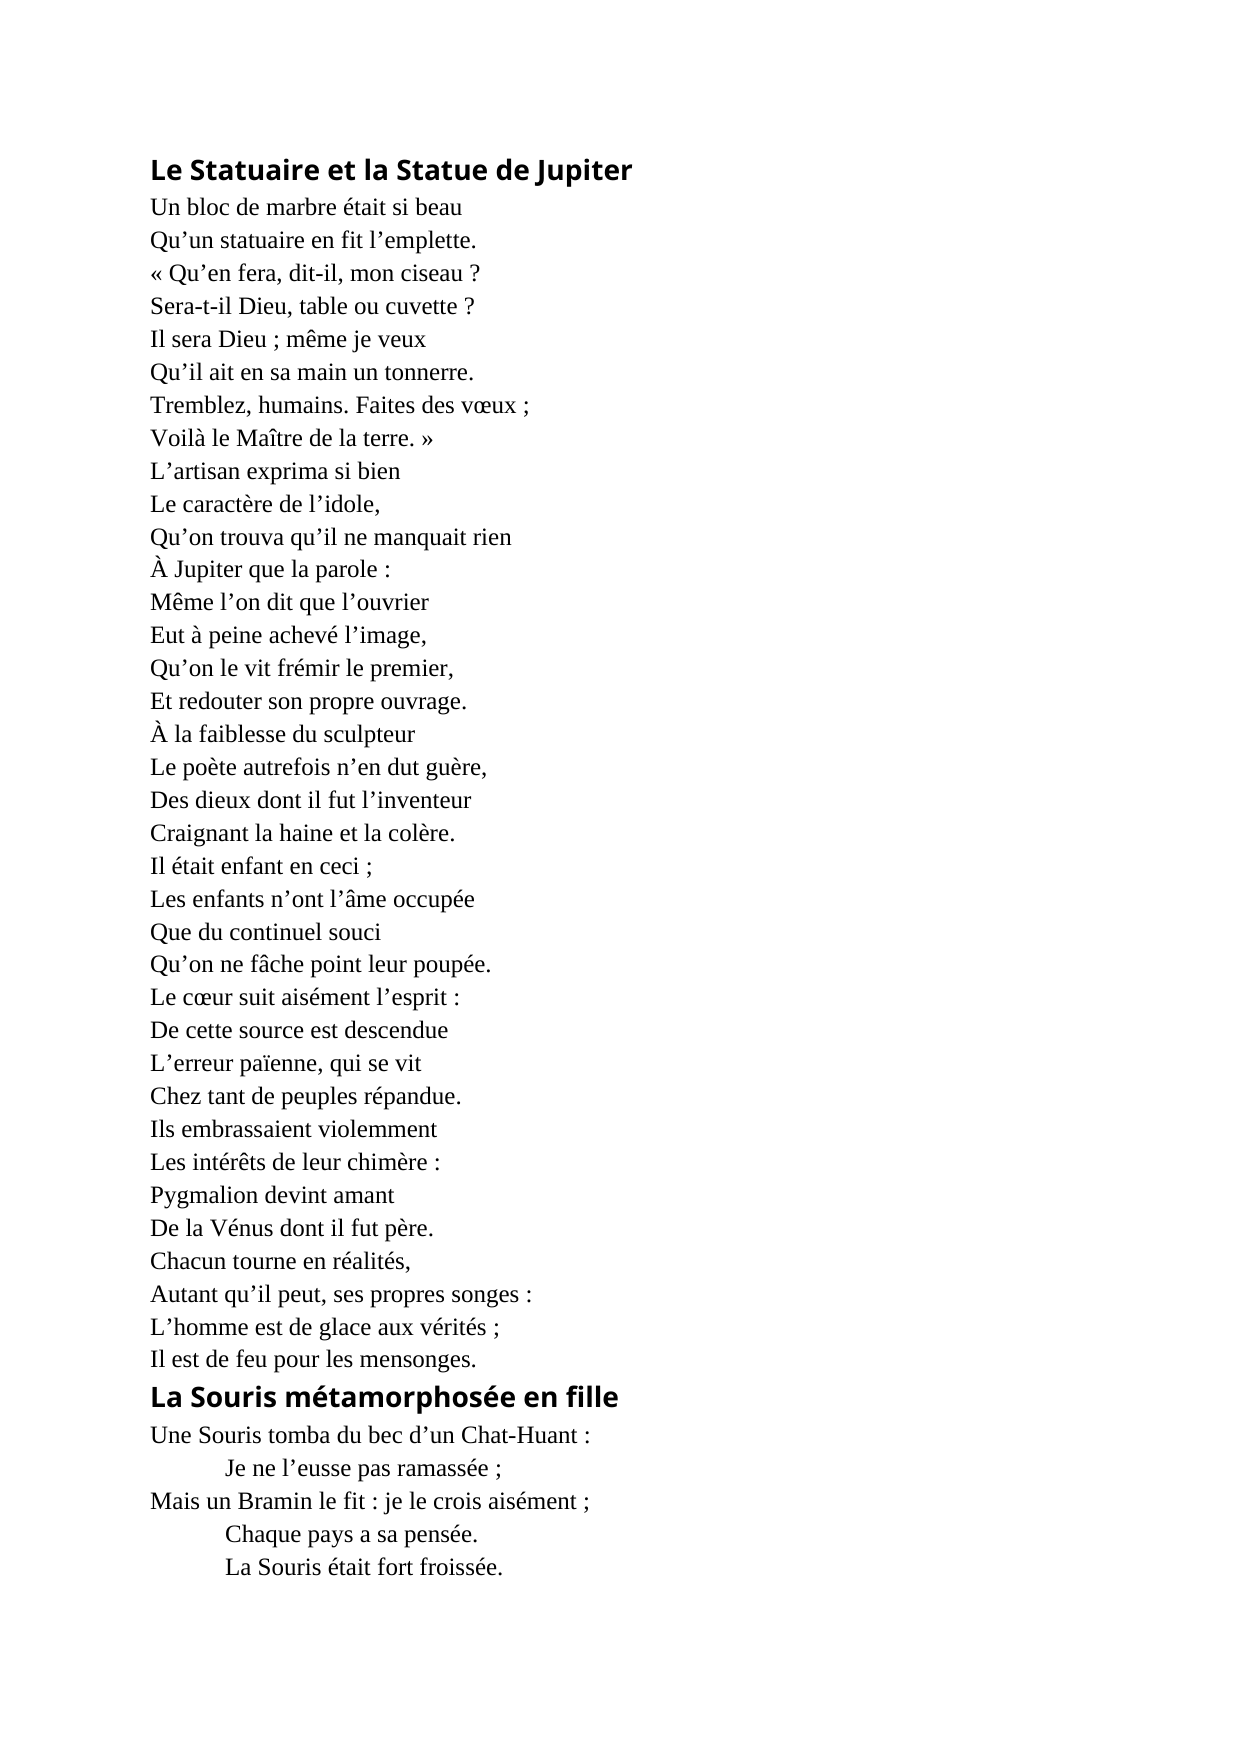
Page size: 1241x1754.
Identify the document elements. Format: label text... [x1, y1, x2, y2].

text Eut à peine achevé l’image, [150, 620, 1090, 649]
text Le caractère de l’idole, [150, 489, 1090, 517]
text À la faiblesse du sculpteur [150, 719, 1090, 748]
text Sera-t-il Dieu, table ou cuvette ? [150, 291, 1090, 320]
text Ils embrassaient violemment [150, 1114, 1090, 1143]
text Le cœur suit aisément l’esprit : [150, 982, 1090, 1011]
text Qu’un statuaire en fit l’emplette. [150, 225, 1090, 254]
text « Qu’en fera, dit-il, mon ciseau ? [150, 258, 1090, 287]
text Je ne l’eusse pas ramassée ; [150, 1453, 1090, 1482]
text Mais un Bramin le fit : je le crois aisément ; [150, 1486, 1090, 1514]
text Des dieux dont il fut l’inventeur [150, 785, 1090, 814]
text Un bloc de marbre était si beau [150, 192, 1090, 221]
text Pygmalion devint amant [150, 1180, 1090, 1209]
text La Souris métamorphosée en fille [150, 1377, 1090, 1416]
text Qu’on le vit frémir le premier, [150, 653, 1090, 682]
text Chez tant de peuples répandue. [150, 1081, 1090, 1110]
text Les intérêts de leur chimère : [150, 1147, 1090, 1176]
text Une Souris tomba du bec d’un Chat-Huant : [150, 1420, 1090, 1449]
text Autant qu’il peut, ses propres songes : [150, 1279, 1090, 1307]
text De cette source est descendue [150, 1015, 1090, 1044]
text Et redouter son propre ouvrage. [150, 686, 1090, 715]
text L’erreur païenne, qui se vit [150, 1048, 1090, 1077]
text À Jupiter que la parole : [150, 554, 1090, 583]
text Chaque pays a sa pensée. [150, 1519, 1090, 1547]
text Les enfants n’ont l’âme occupée [150, 884, 1090, 912]
text L’homme est de glace aux vérités ; [150, 1312, 1090, 1340]
text Il était enfant en ceci ; [150, 851, 1090, 879]
text Chacun tourne en réalités, [150, 1246, 1090, 1274]
text Tremblez, humains. Faites des vœux ; [150, 390, 1090, 419]
text Il est de feu pour les mensonges. [150, 1344, 1090, 1373]
text Voilà le Maître de la terre. » [150, 423, 1090, 452]
text Que du continuel souci [150, 917, 1090, 945]
text Le poète autrefois n’en dut guère, [150, 752, 1090, 781]
text Qu’il ait en sa main un tonnerre. [150, 357, 1090, 386]
text Même l’on dit que l’ouvrier [150, 587, 1090, 616]
text De la Vénus dont il fut père. [150, 1213, 1090, 1242]
text L’artisan exprima si bien [150, 456, 1090, 484]
text Craignant la haine et la colère. [150, 818, 1090, 847]
text Il sera Dieu ; même je veux [150, 324, 1090, 353]
text Qu’on ne fâche point leur poupée. [150, 949, 1090, 978]
text La Souris était fort froissée. [150, 1552, 1090, 1580]
text Qu’on trouva qu’il ne manquait rien [150, 522, 1090, 550]
text Le Statuaire et la Statue de Jupiter [150, 150, 1090, 188]
